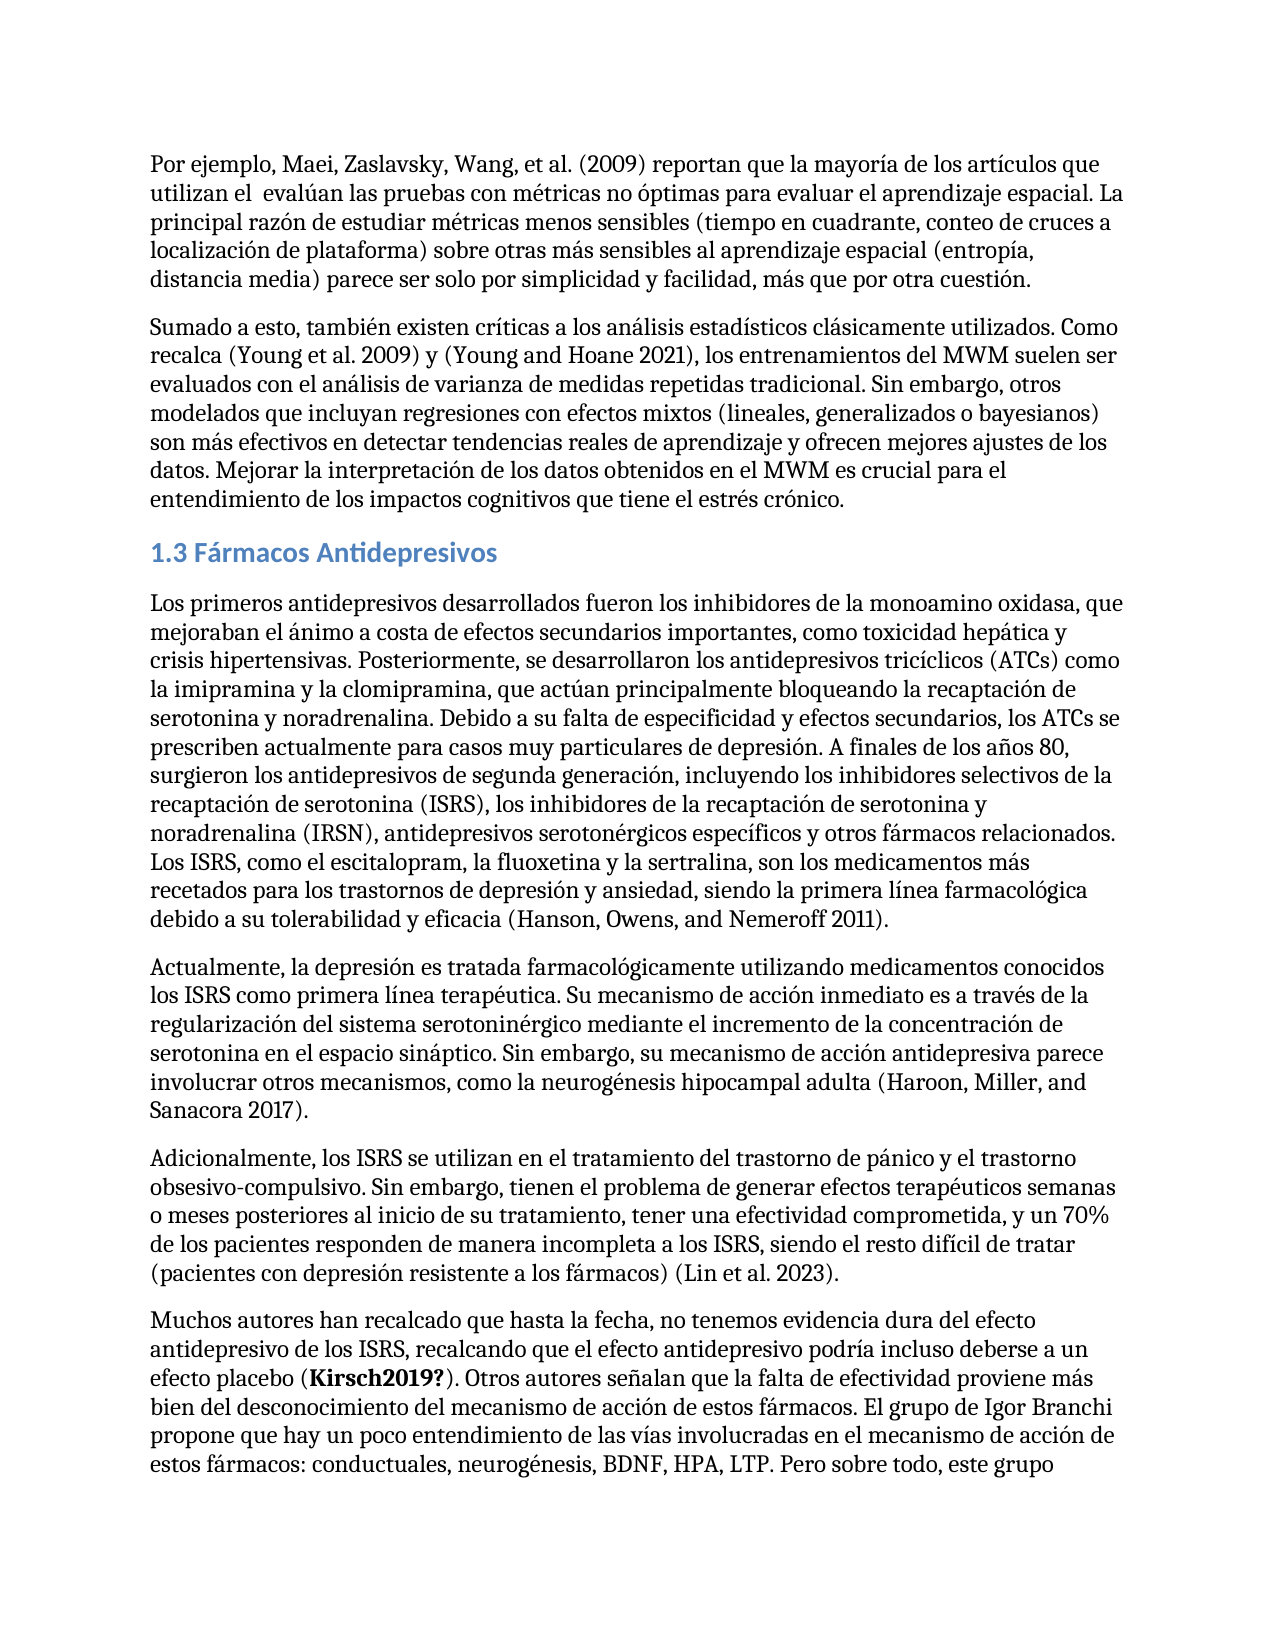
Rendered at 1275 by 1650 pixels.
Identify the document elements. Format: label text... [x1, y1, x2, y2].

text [150, 1306, 1125, 1479]
text Adicionalmente, los ISRS se utilizan en el tratamiento del trastorno de pánico y el trastorno obsesivo-compulsivo. Sin embargo, tienen el problema de generar efectos terapéuticos semanas o meses posteriores al inicio de su tratamiento, tener una efectividad comprometida, y un 70% de los pacientes responden de manera incompleta a los ISRS, siendo el resto difícil de tratar (pacientes con depresión resistente a los fármacos) (Lin et al. 2023). [150, 1144, 1125, 1288]
text Los primeros antidepresivos desarrollados fueron los inhibidores de la monoamino oxidasa, que mejoraban el ánimo a costa de efectos secundarios importantes, como toxicidad hepática y crisis hipertensivas. Posteriormente, se desarrollaron los antidepresivos tricíclicos (ATCs) como la imipramina y la clomipramina, que actúan principalmente bloqueando la recaptación de serotonina y noradrenalina. Debido a su falta de especificidad y efectos secundarios, los ATCs se prescriben actualmente para casos muy particulares de depresión. A finales de los años 80, surgieron los antidepresivos de segunda generación, incluyendo los inhibidores selectivos de la recaptación de serotonina (ISRS), los inhibidores de la recaptación de serotonina y noradrenalina (IRSN), antidepresivos serotonérgicos específicos y otros fármacos relacionados. Los ISRS, como el escitalopram, la fluoxetina y la sertralina, son los medicamentos más recetados para los trastornos de depresión y ansiedad, siendo la primera línea farmacológica debido a su tolerabilidad y eficacia (Hanson, Owens, and Nemeroff 2011). [150, 589, 1125, 934]
text Actualmente, la depresión es tratada farmacológicamente utilizando medicamentos conocidos los ISRS como primera línea terapéutica. Su mecanismo de acción inmediato es a través de la regularización del sistema serotoninérgico mediante el incremento de la concentración de serotonina en el espacio sináptico. Sin embargo, su mecanismo de acción antidepresiva parece involucrar otros mecanismos, como la neurogénesis hipocampal adulta (Haroon, Miller, and Sanacora 2017). [150, 953, 1125, 1125]
text Sumado a esto, también existen críticas a los análisis estadísticos clásicamente utilizados. Como recalca (Young et al. 2009) y (Young and Hoane 2021), los entrenamientos del MWM suelen ser evaluados con el análisis de varianza de medidas repetidas tradicional. Sin embargo, otros modelados que incluyan regresiones con efectos mixtos (lineales, generalizados o bayesianos) son más efectivos en detectar tendencias reales de aprendizaje y ofrecen mejores ajustes de los datos. Mejorar la interpretación de los datos obtenidos en el MWM es crucial para el entendimiento de los impactos cognitivos que tiene el estrés crónico. [150, 312, 1125, 514]
subtitle 1.3 Fármacos Antidepresivos [150, 534, 1125, 570]
text Por ejemplo, Maei, Zaslavsky, Wang, et al. (2009) reportan que la mayoría de los artículos que utilizan el evalúan las pruebas con métricas no óptimas para evaluar el aprendizaje espacial. La principal razón de estudiar métricas menos sensibles (tiempo en cuadrante, conteo de cruces a localización de plataforma) sobre otras más sensibles al aprendizaje espacial (entropía, distancia media) parece ser solo por simplicidad y facilidad, más que por otra cuestión. [150, 150, 1125, 294]
